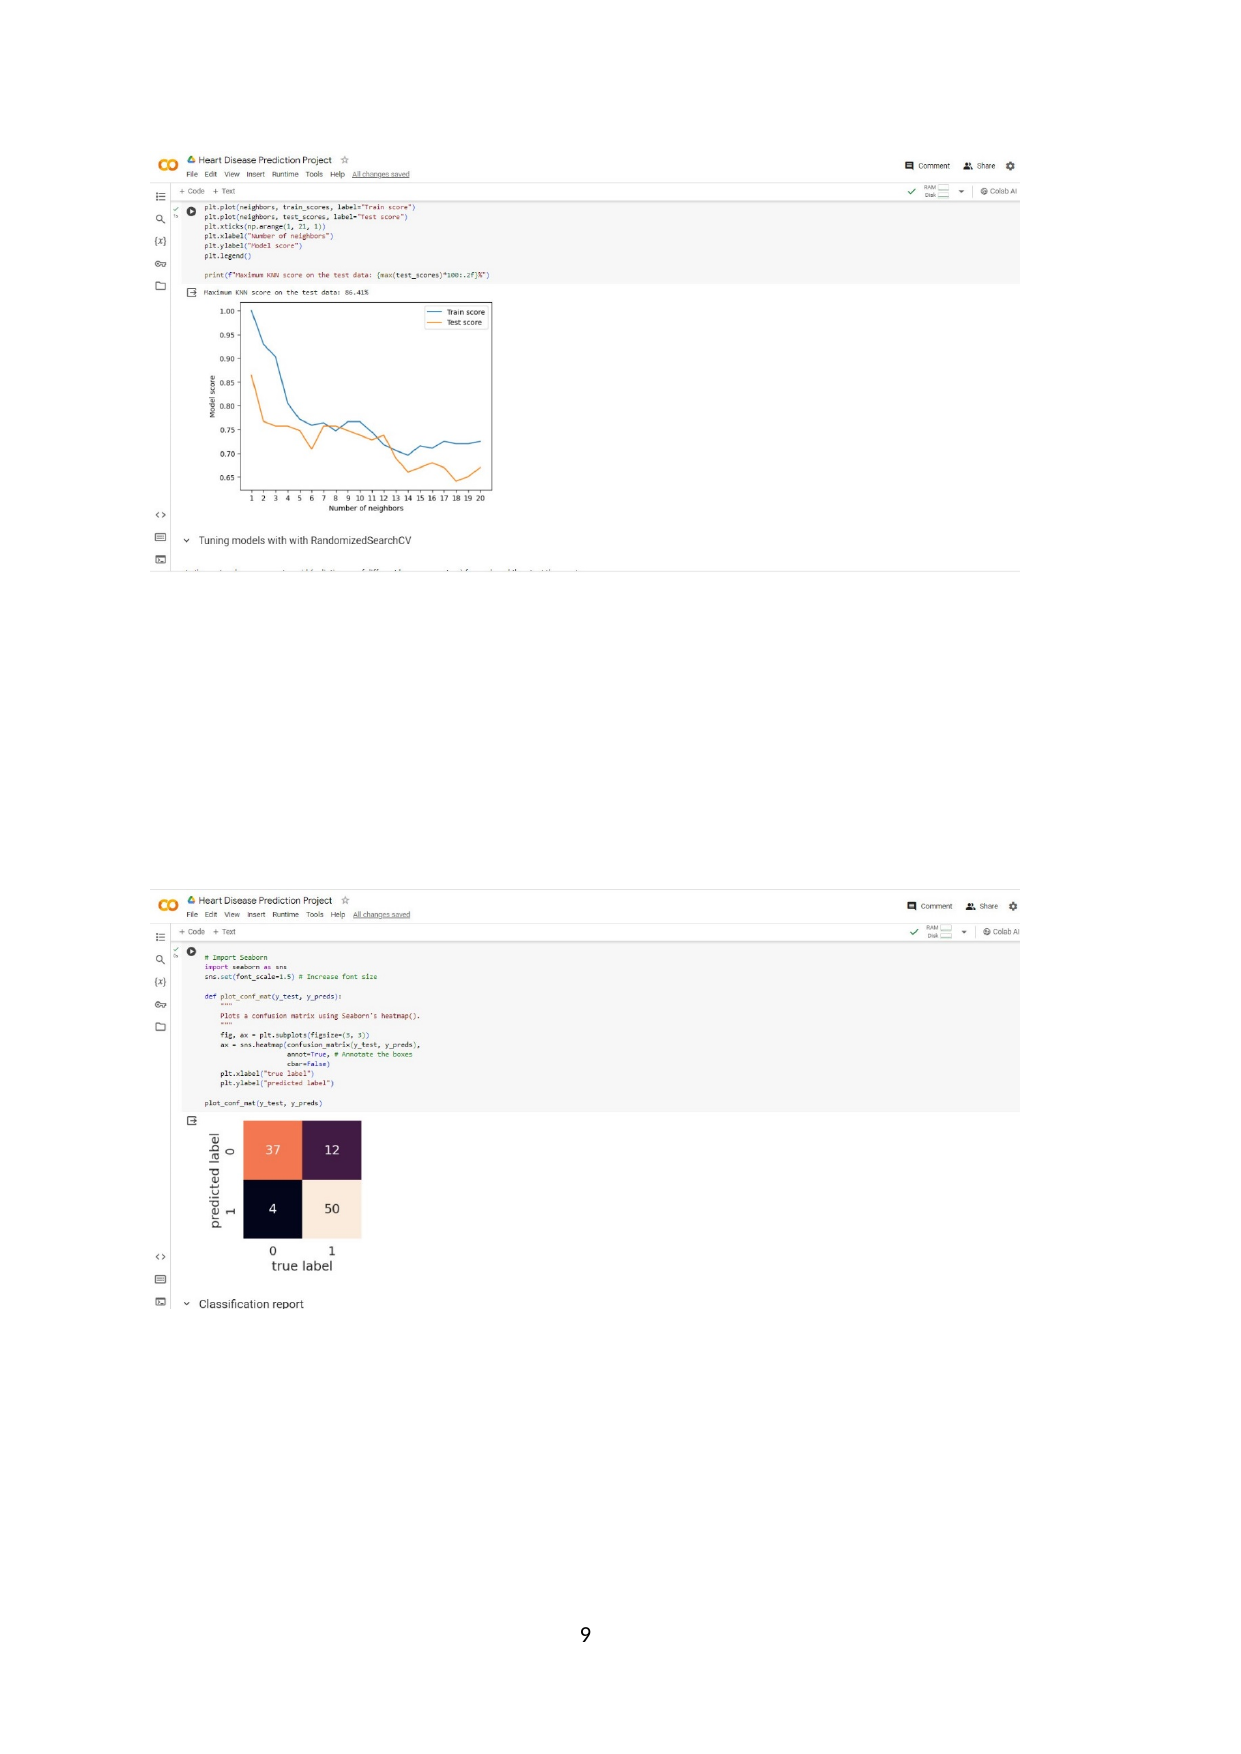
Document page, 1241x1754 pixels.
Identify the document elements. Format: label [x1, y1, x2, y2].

picture [150, 889, 1020, 1309]
picture [150, 151, 1020, 573]
